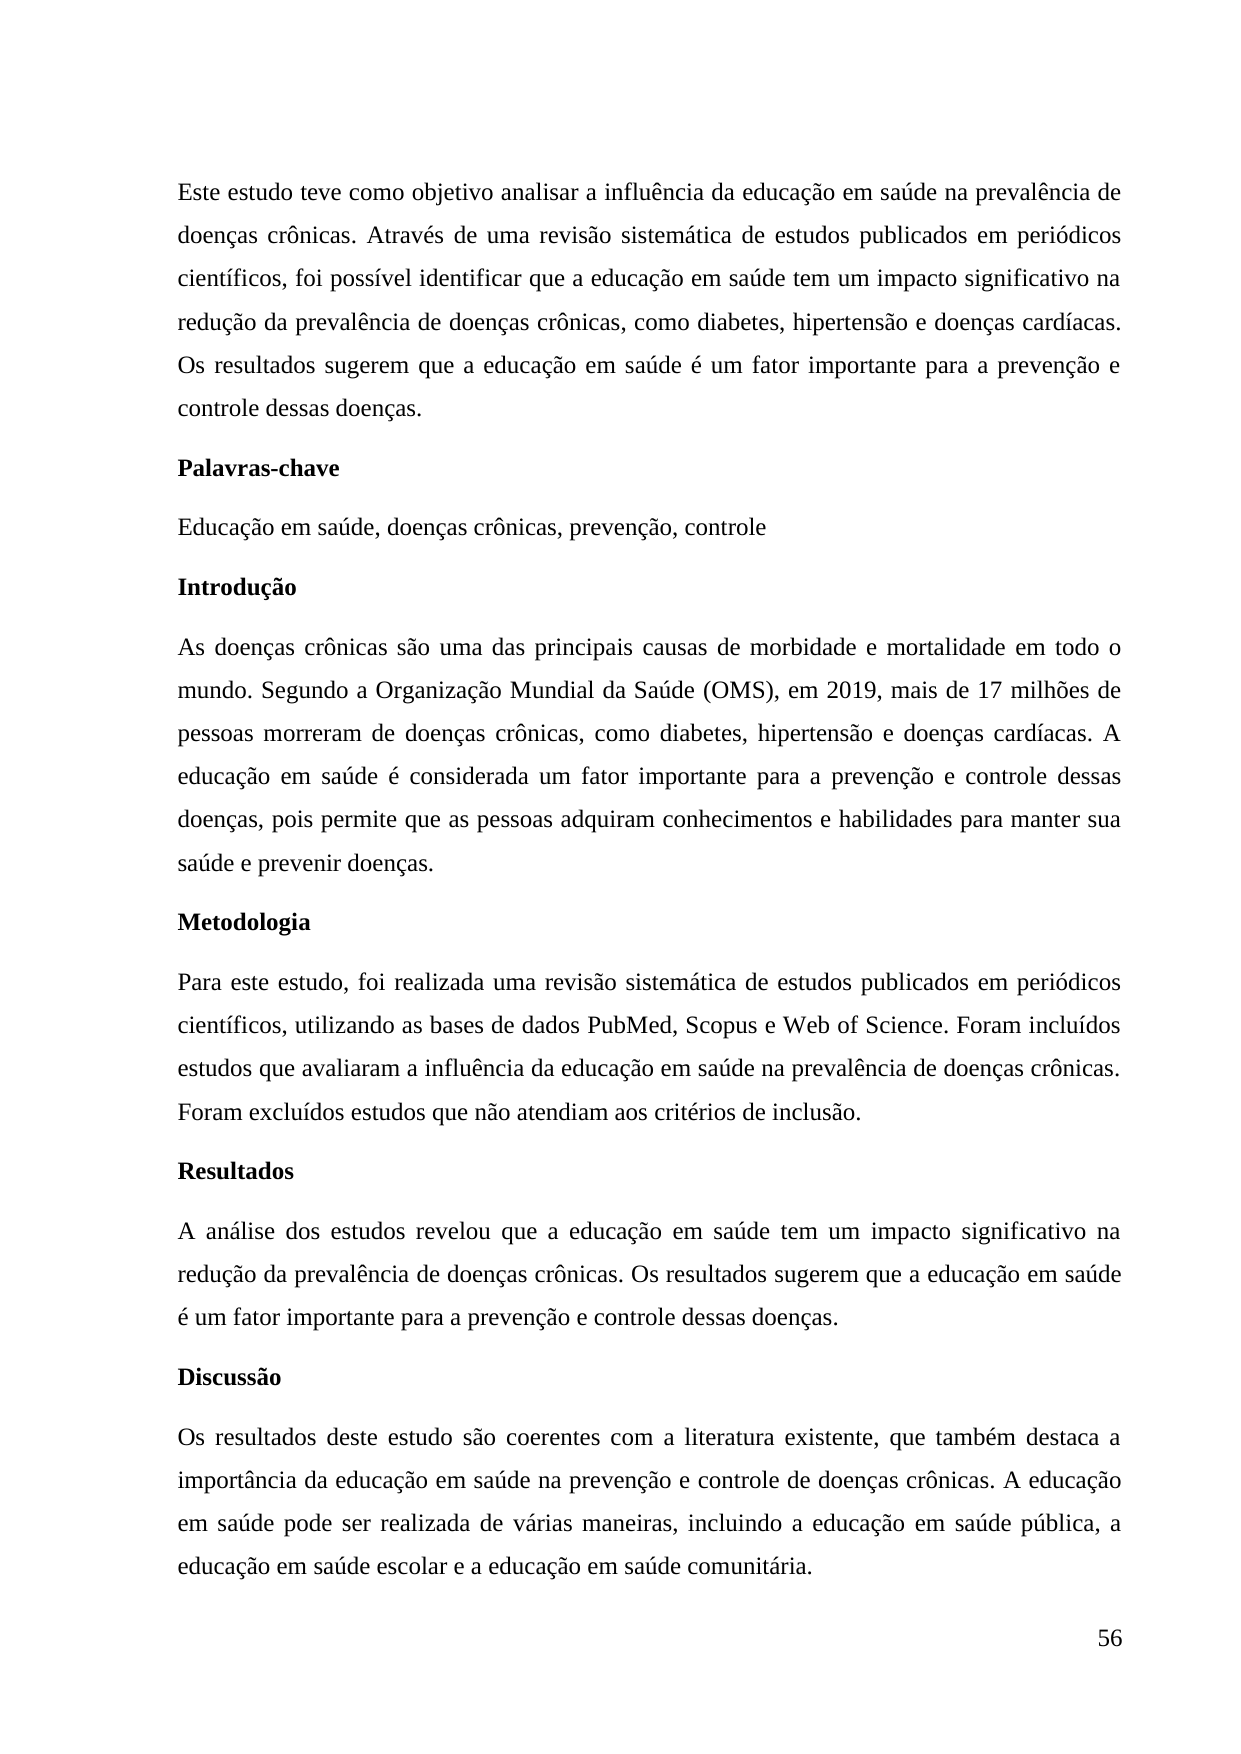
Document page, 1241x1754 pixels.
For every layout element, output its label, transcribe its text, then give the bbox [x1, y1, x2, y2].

text Educação em saúde, doenças crônicas, prevenção, controle [177, 512, 1122, 541]
text As doenças crônicas são uma das principais causas de morbidade e mortalidade em todo o mundo. Segundo a Organização Mundial da Saúde (OMS), em 2019, mais de 17 milhões de pessoas morreram de doenças crônicas, como diabetes, hipertensão e doenças cardíacas. A educação em saúde é considerada um fator importante para a prevenção e controle dessas doenças, pois permite que as pessoas adquiram conhecimentos e habilidades para manter sua saúde e prevenir doenças. [177, 632, 1122, 876]
text Resultados [177, 1156, 1122, 1185]
text Palavras-chave [177, 453, 1122, 481]
text A análise dos estudos revelou que a educação em saúde tem um impacto significativo na redução da prevalência de doenças crônicas. Os resultados sugerem que a educação em saúde é um fator importante para a prevenção e controle dessas doenças. [177, 1216, 1122, 1331]
text Os resultados deste estudo são coerentes com a literatura existente, que também destaca a importância da educação em saúde na prevenção e controle de doenças crônicas. A educação em saúde pode ser realizada de várias maneiras, incluindo a educação em saúde pública, a educação em saúde escolar e a educação em saúde comunitária. [177, 1422, 1122, 1580]
text Para este estudo, foi realizada uma revisão sistemática de estudos publicados em periódicos científicos, utilizando as bases de dados PubMed, Scopus e Web of Science. Foram incluídos estudos que avaliaram a influência da educação em saúde na prevalência de doenças crônicas. Foram excluídos estudos que não atendiam aos critérios de inclusão. [177, 967, 1122, 1125]
text Discussão [177, 1362, 1122, 1391]
text Este estudo teve como objetivo analisar a influência da educação em saúde na prevalência de doenças crônicas. Através de uma revisão sistemática de estudos publicados em periódicos científicos, foi possível identificar que a educação em saúde tem um impacto significativo na redução da prevalência de doenças crônicas, como diabetes, hipertensão e doenças cardíacas. Os resultados sugerem que a educação em saúde é um fator importante para a prevenção e controle dessas doenças. [177, 177, 1122, 422]
text Introdução [177, 572, 1122, 601]
text Metodologia [177, 907, 1122, 936]
